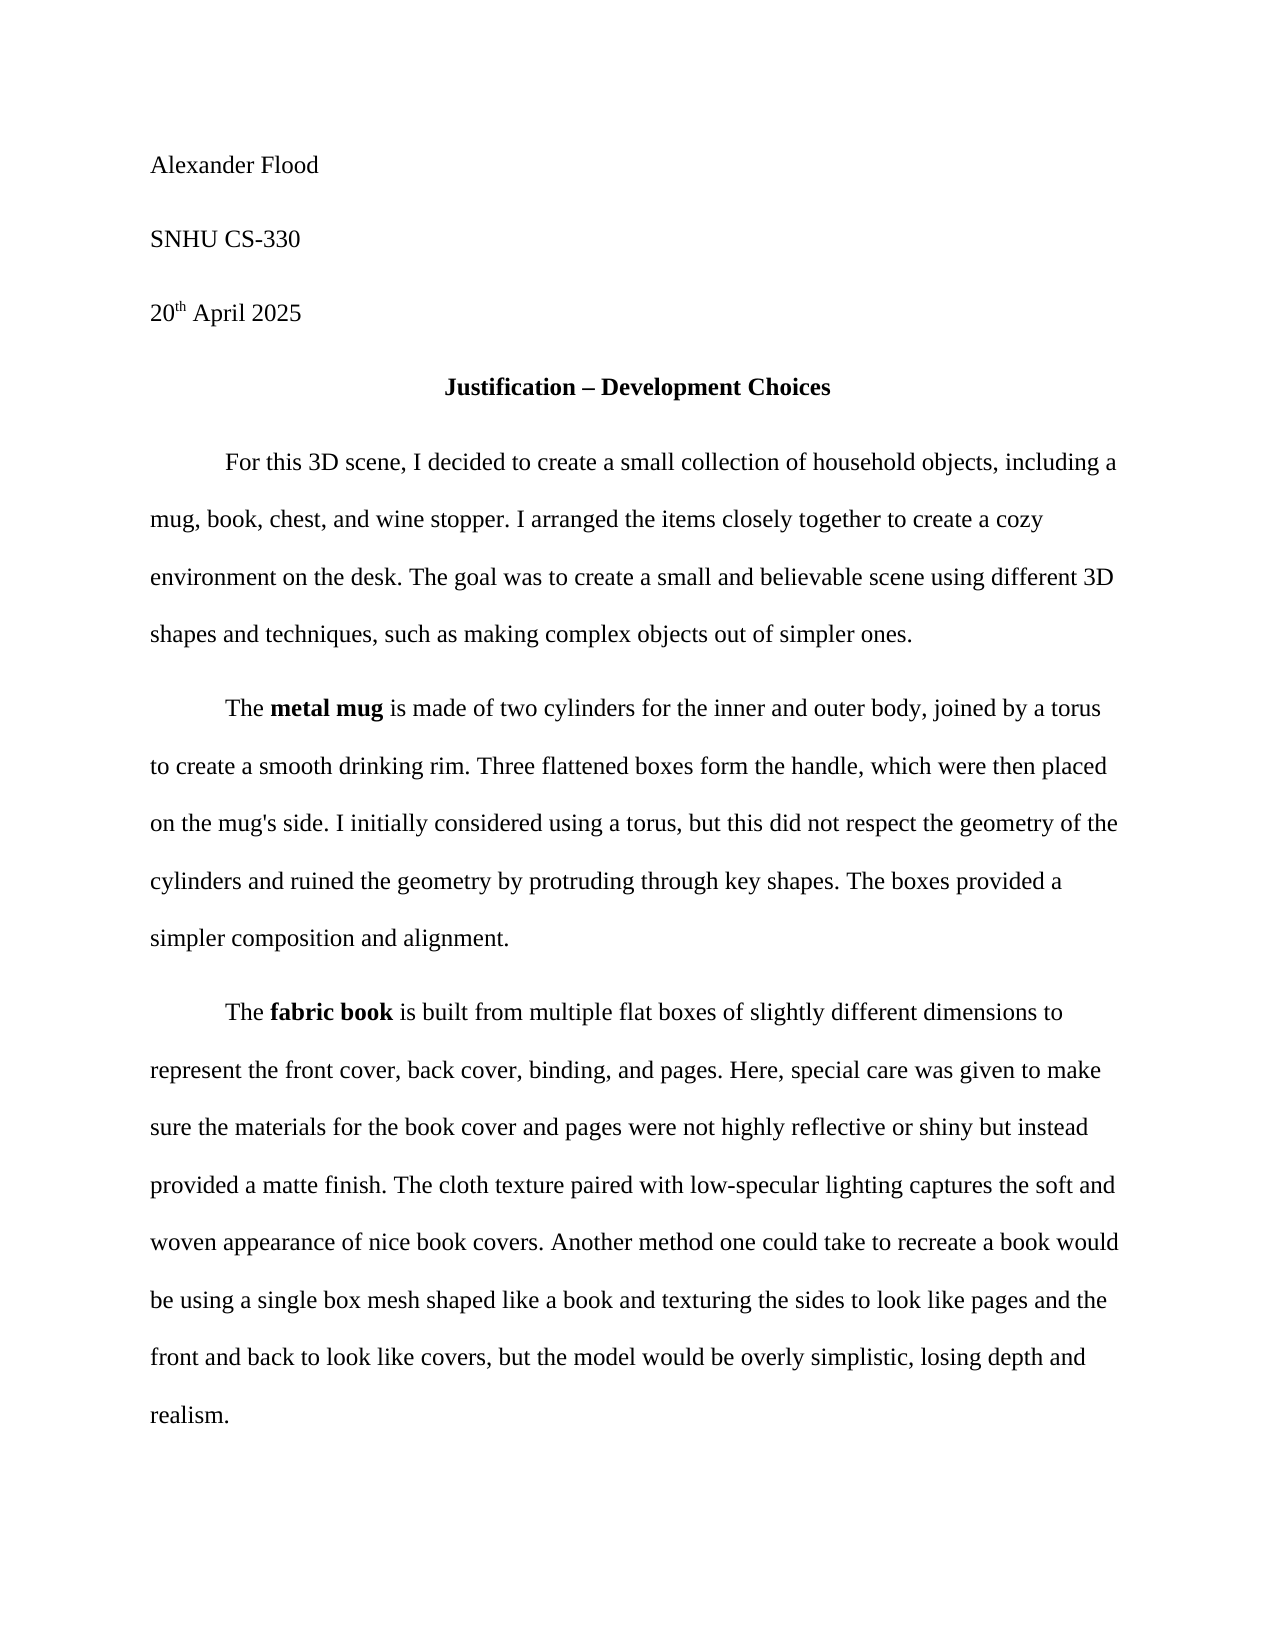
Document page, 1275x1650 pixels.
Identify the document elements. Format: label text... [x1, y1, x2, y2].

text Alexander Flood [150, 150, 1125, 179]
text The fabric book is built from multiple flat boxes of slightly different dimensions to represent the front cover, back cover, binding, and pages. Here, special care was given to make sure the materials for the book cover and pages were not highly reflective or shiny but instead provided a matte finish. The cloth texture paired with low-specular lighting captures the soft and woven appearance of nice book covers. Another method one could take to recreate a book would be using a single box mesh shaped like a book and texturing the sides to look like pages and the front and back to look like covers, but the model would be overly simplistic, losing depth and realism. [150, 997, 1125, 1429]
text The metal mug is made of two cylinders for the inner and outer body, joined by a torus to create a smooth drinking rim. Three flattened boxes form the handle, which were then placed on the mug's side. I initially considered using a torus, but this did not respect the geometry of the cylinders and ruined the geometry by protruding through key shapes. The boxes provided a simpler composition and alignment. [150, 693, 1125, 952]
text Justification – Development Choices [150, 372, 1125, 401]
text 20th April 2025 [150, 298, 1125, 327]
text For this 3D scene, I decided to create a small collection of household objects, including a mug, book, chest, and wine stopper. I arranged the items closely together to create a cozy environment on the desk. The goal was to create a small and believable scene using different 3D shapes and techniques, such as making complex objects out of simpler ones. [150, 447, 1125, 648]
text SNHU CS-330 [150, 224, 1125, 253]
